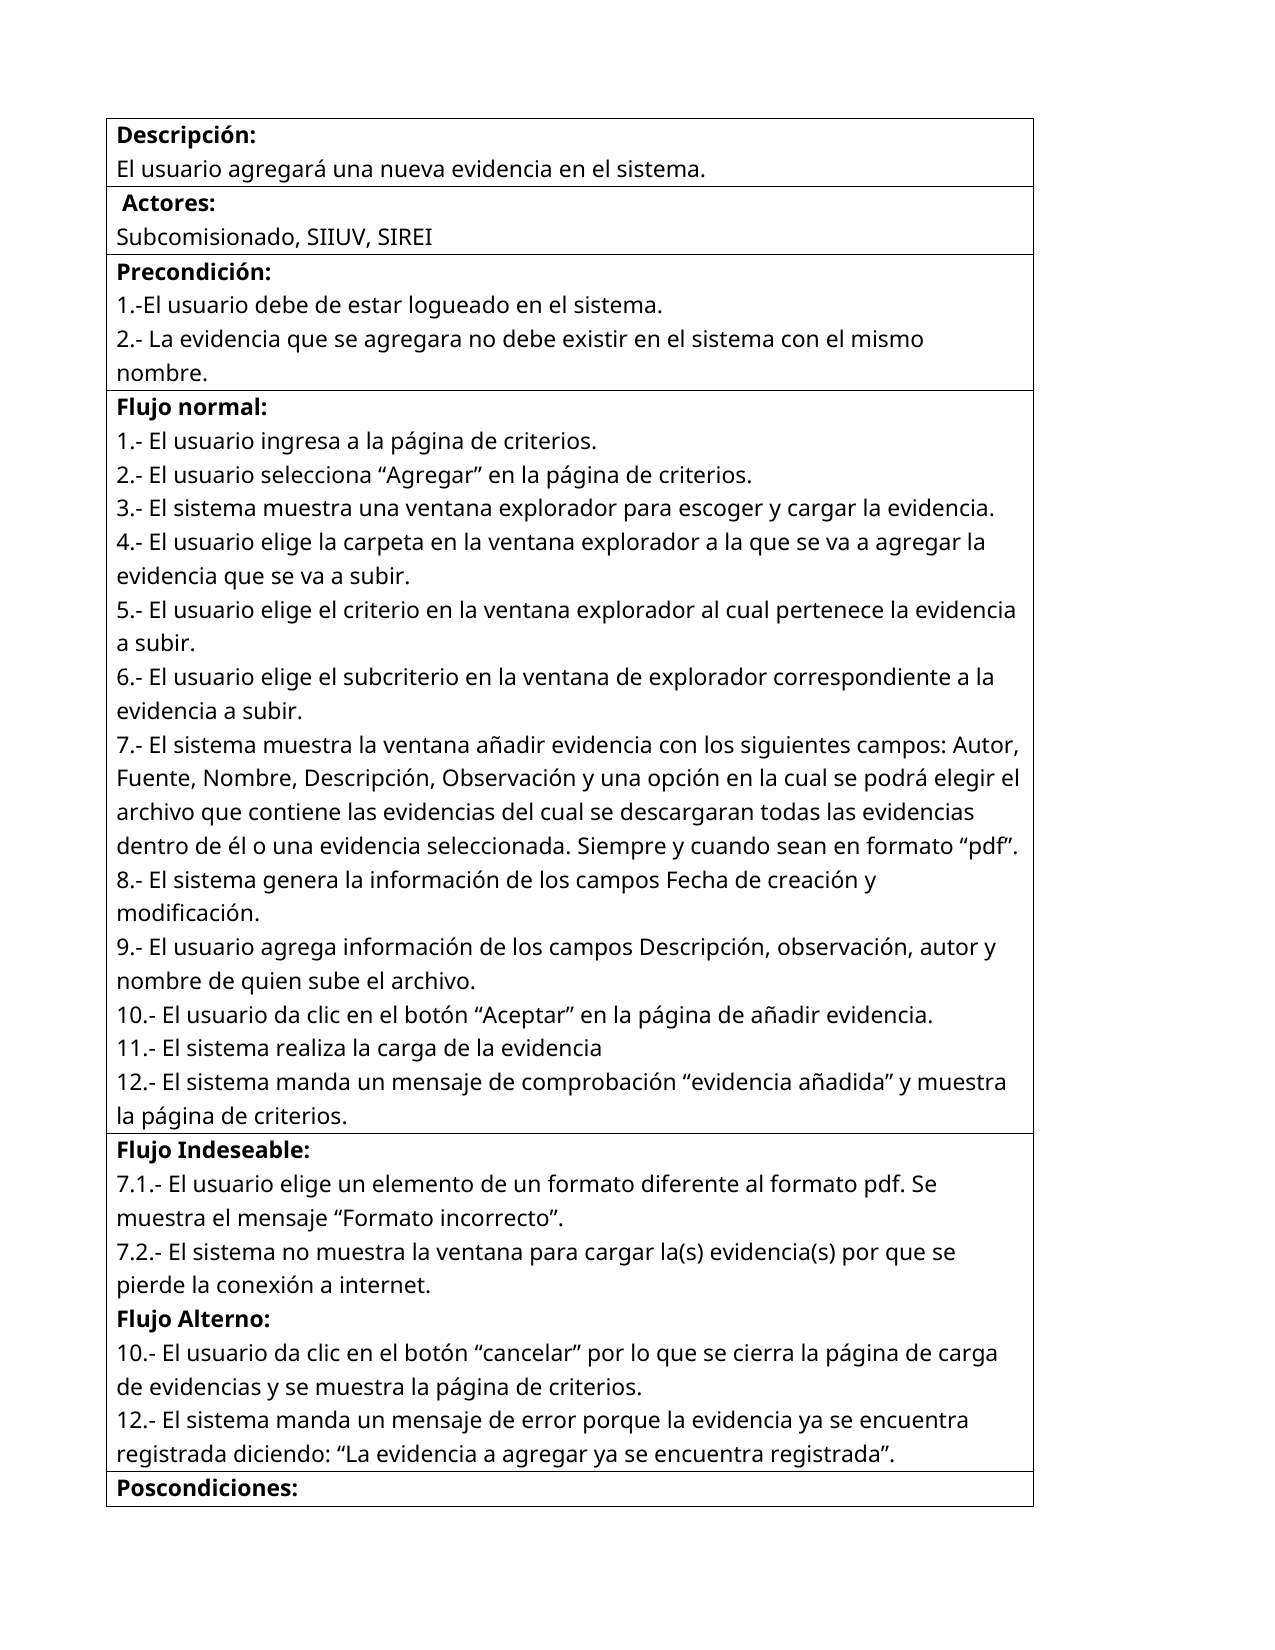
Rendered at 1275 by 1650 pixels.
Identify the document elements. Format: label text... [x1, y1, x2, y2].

table_cell Flujo Indeseable: 7.1.- El usuario elige un elemento de un formato diferente al formato pdf. Se muestra el mensaje “Formato incorrecto”. 7.2.- El sistema no muestra la ventana para cargar la(s) evidencia(s) por que se pierde la conexión a internet. Flujo Alterno: 10.- El usuario da clic en el botón “cancelar” por lo que se cierra la página de carga de evidencias y se muestra la página de criterios. 12.- El sistema manda un mensaje de error porque la evidencia ya se encuentra registrada diciendo: “La evidencia a agregar ya se encuentra registrada”. [107, 1134, 1033, 1471]
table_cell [107, 1472, 1033, 1506]
table_cell Descripción: El usuario agregará una nueva evidencia en el sistema. [107, 119, 1033, 186]
table_cell Precondición: 1.-El usuario debe de estar logueado en el sistema. 2.- La evidencia que se agregara no debe existir en el sistema con el mismo nombre. [107, 255, 1033, 390]
table_cell Actores: Subcomisionado, SIIUV, SIREI [107, 187, 1033, 254]
table_cell Flujo normal: 1.- El usuario ingresa a la página de criterios. 2.- El usuario selecciona “Agregar” en la página de criterios. 3.- El sistema muestra una ventana explorador para escoger y cargar la evidencia. 4.- El usuario elige la carpeta en la ventana explorador a la que se va a agregar la evidencia que se va a subir. 5.- El usuario elige el criterio en la ventana explorador al cual pertenece la evidencia a subir. 6.- El usuario elige el subcriterio en la ventana de explorador correspondiente a la evidencia a subir. 7.- El sistema muestra la ventana añadir evidencia con los siguientes campos: Autor, Fuente, Nombre, Descripción, Observación y una opción en la cual se podrá elegir el archivo que contiene las evidencias del cual se descargaran todas las evidencias dentro de él o una evidencia seleccionada. Siempre y cuando sean en formato “pdf”. 8.- El sistema genera la información de los campos Fecha de creación y modificación. 9.- El usuario agrega información de los campos Descripción, observación, autor y nombre de quien sube el archivo. 10.- El usuario da clic en el botón “Aceptar” en la página de añadir evidencia. 11.- El sistema realiza la carga de la evidencia 12.- El sistema manda un mensaje de comprobación “evidencia añadida” y muestra la página de criterios. [107, 391, 1033, 1133]
